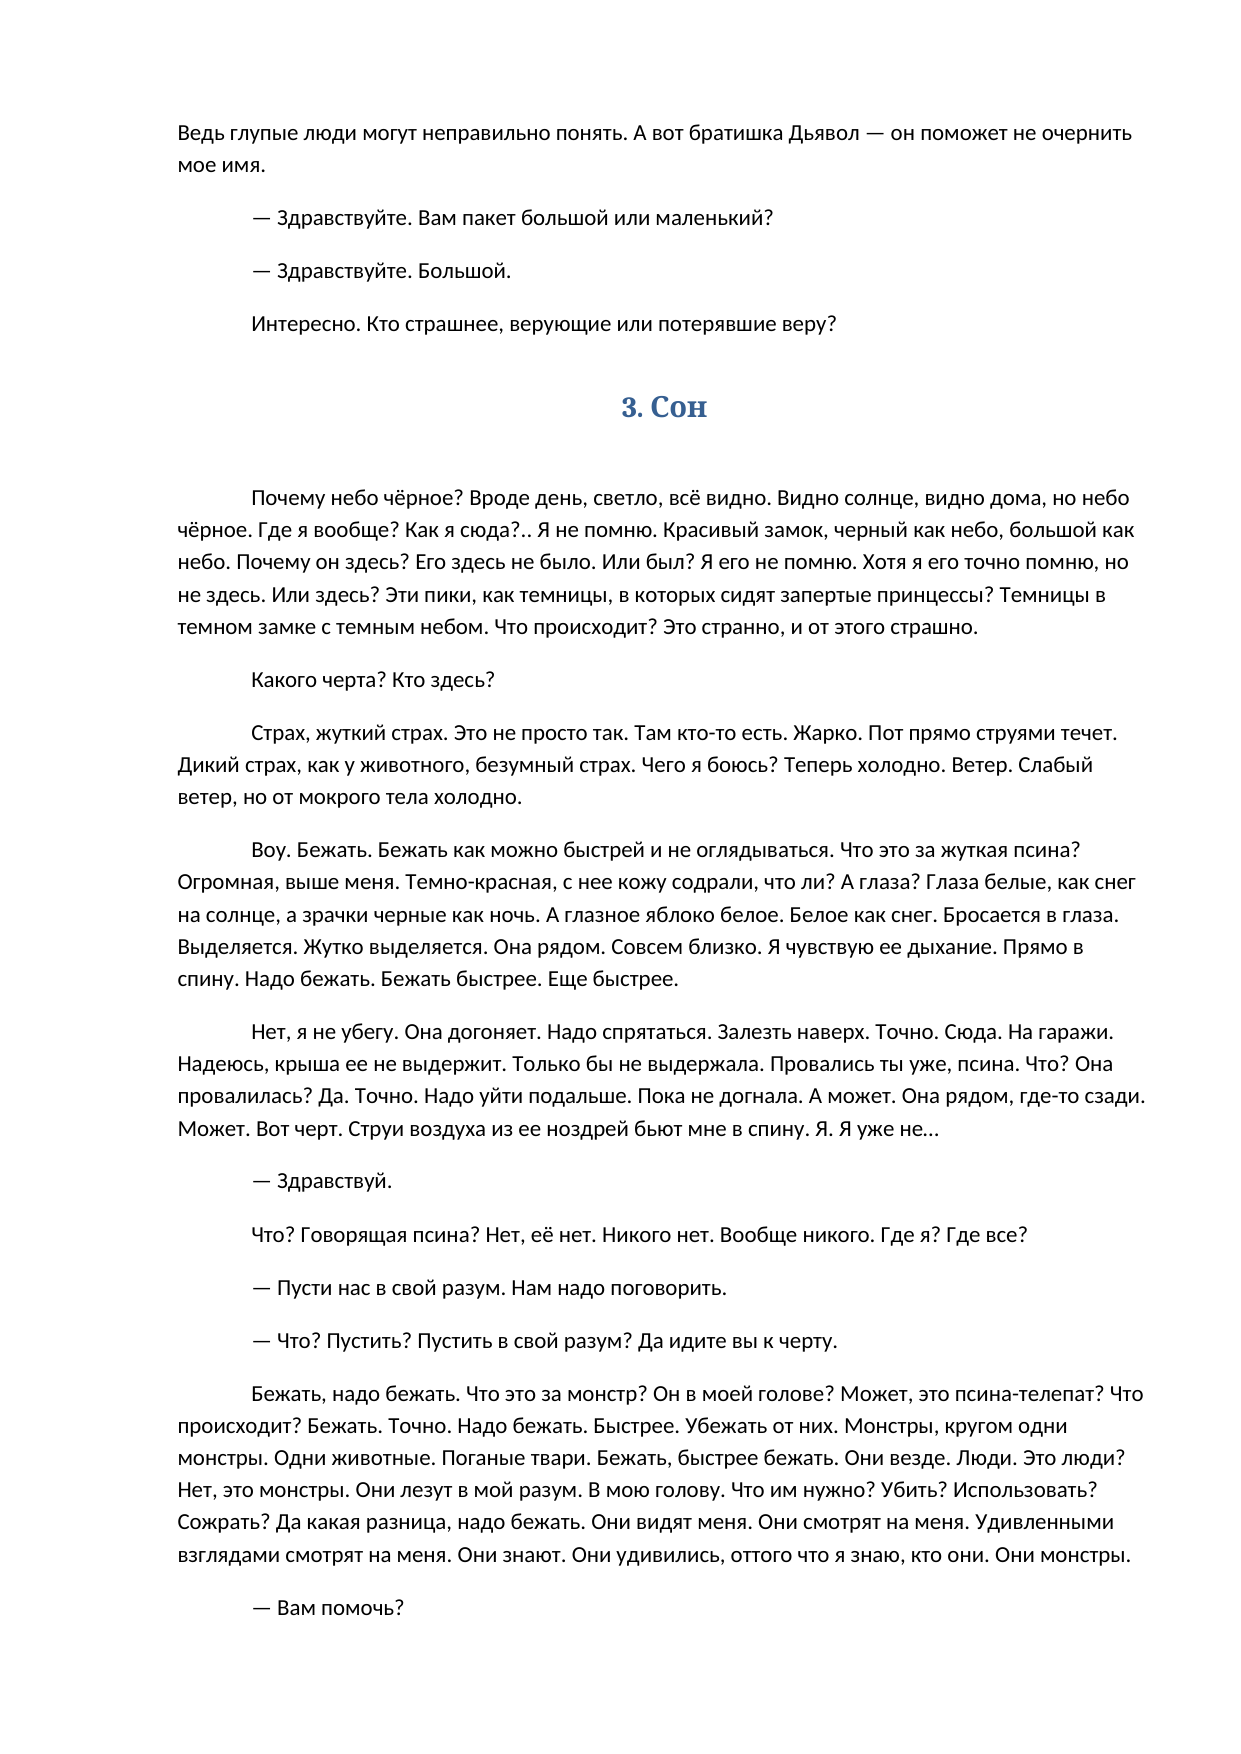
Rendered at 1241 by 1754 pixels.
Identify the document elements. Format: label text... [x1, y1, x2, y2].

text — Вам помочь? [177, 1593, 1152, 1621]
text Интересно. Кто страшнее, верующие или потерявшие веру? [177, 309, 1152, 337]
text Воу. Бежать. Бежать как можно быстрей и не оглядываться. Что это за жуткая псина? Огромная, выше меня. Темно-красная, с нее кожу содрали, что ли? А глаза? Глаза белые, как снег на солнце, а зрачки черные как ночь. А глазное яблоко белое. Белое как снег. Бросается в глаза. Выделяется. Жутко выделяется. Она рядом. Совсем близко. Я чувствую ее дыхание. Прямо в спину. Надо бежать. Бежать быстрее. Еще быстрее. [177, 835, 1152, 992]
text — Здравствуйте. Большой. [177, 256, 1152, 284]
text Бежать, надо бежать. Что это за монстр? Он в моей голове? Может, это псина-телепат? Что происходит? Бежать. Точно. Надо бежать. Быстрее. Убежать от них. Монстры, кругом одни монстры. Одни животные. Поганые твари. Бежать, быстрее бежать. Они везде. Люди. Это люди? Нет, это монстры. Они лезут в мой разум. В мою голову. Что им нужно? Убить? Использовать? Сожрать? Да какая разница, надо бежать. Они видят меня. Они смотрят на меня. Удивленными взглядами смотрят на меня. Они знают. Они удивились, оттого что я знаю, кто они. Они монстры. [177, 1379, 1152, 1568]
text Страх, жуткий страх. Это не просто так. Там кто-то есть. Жарко. Пот прямо струями течет. Дикий страх, как у животного, безумный страх. Чего я боюсь? Теперь холодно. Ветер. Слабый ветер, но от мокрого тела холодно. [177, 718, 1152, 810]
text Какого черта? Кто здесь? [177, 665, 1152, 693]
subtitle 3. Сон [177, 392, 1152, 425]
text — Здравствуй. [177, 1167, 1152, 1195]
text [177, 118, 1152, 178]
text — Что? Пустить? Пустить в свой разум? Да идите вы к черту. [177, 1326, 1152, 1354]
text — Пусти нас в свой разум. Нам надо поговорить. [177, 1273, 1152, 1301]
text Нет, я не убегу. Она догоняет. Надо спрятаться. Залезть наверх. Точно. Сюда. На гаражи. Надеюсь, крыша ее не выдержит. Только бы не выдержала. Провались ты уже, псина. Что? Она провалилась? Да. Точно. Надо уйти подальше. Пока не догнала. А может. Она рядом, где-то сзади. Может. Вот черт. Струи воздуха из ее ноздрей бьют мне в спину. Я. Я уже не… [177, 1017, 1152, 1142]
text Что? Говорящая псина? Нет, её нет. Никого нет. Вообще никого. Где я? Где все? [177, 1220, 1152, 1248]
text Почему небо чёрное? Вроде день, светло, всё видно. Видно солнце, видно дома, но небо чёрное. Где я вообще? Как я сюда?.. Я не помню. Красивый замок, черный как небо, большой как небо. Почему он здесь? Его здесь не было. Или был? Я его не помню. Хотя я его точно помню, но не здесь. Или здесь? Эти пики, как темницы, в которых сидят запертые принцессы? Темницы в темном замке с темным небом. Что происходит? Это странно, и от этого страшно. [177, 483, 1152, 640]
text — Здравствуйте. Вам пакет большой или маленький? [177, 203, 1152, 231]
